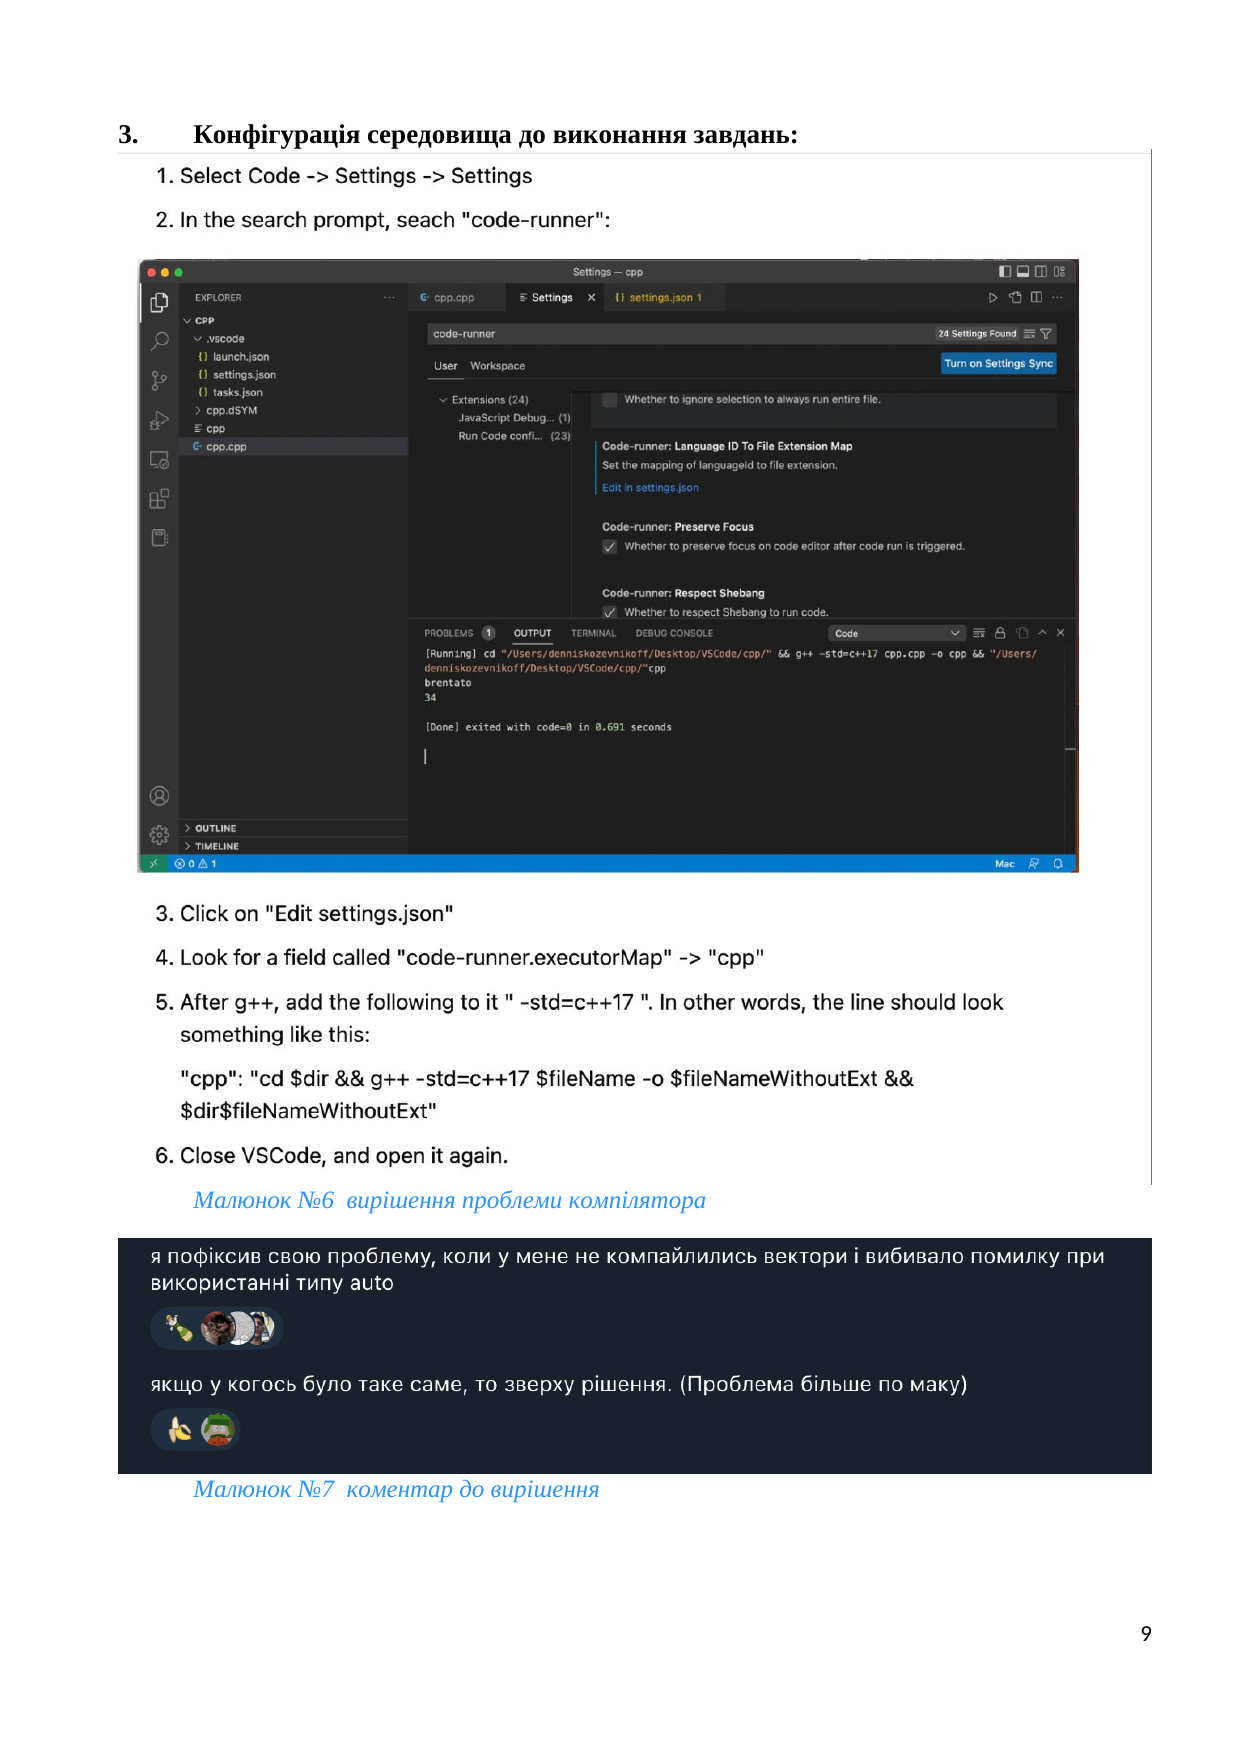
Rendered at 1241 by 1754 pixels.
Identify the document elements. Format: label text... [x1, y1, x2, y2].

subtitle 3. Конфігурація середовища до виконання завдань: [118, 118, 1152, 149]
text Малюнок №7 коментар до вирішення [193, 1474, 1152, 1503]
text Малюнок №6 вирішення проблеми компілятора [193, 1185, 1152, 1213]
picture [118, 149, 1152, 1185]
picture [118, 1238, 1152, 1474]
